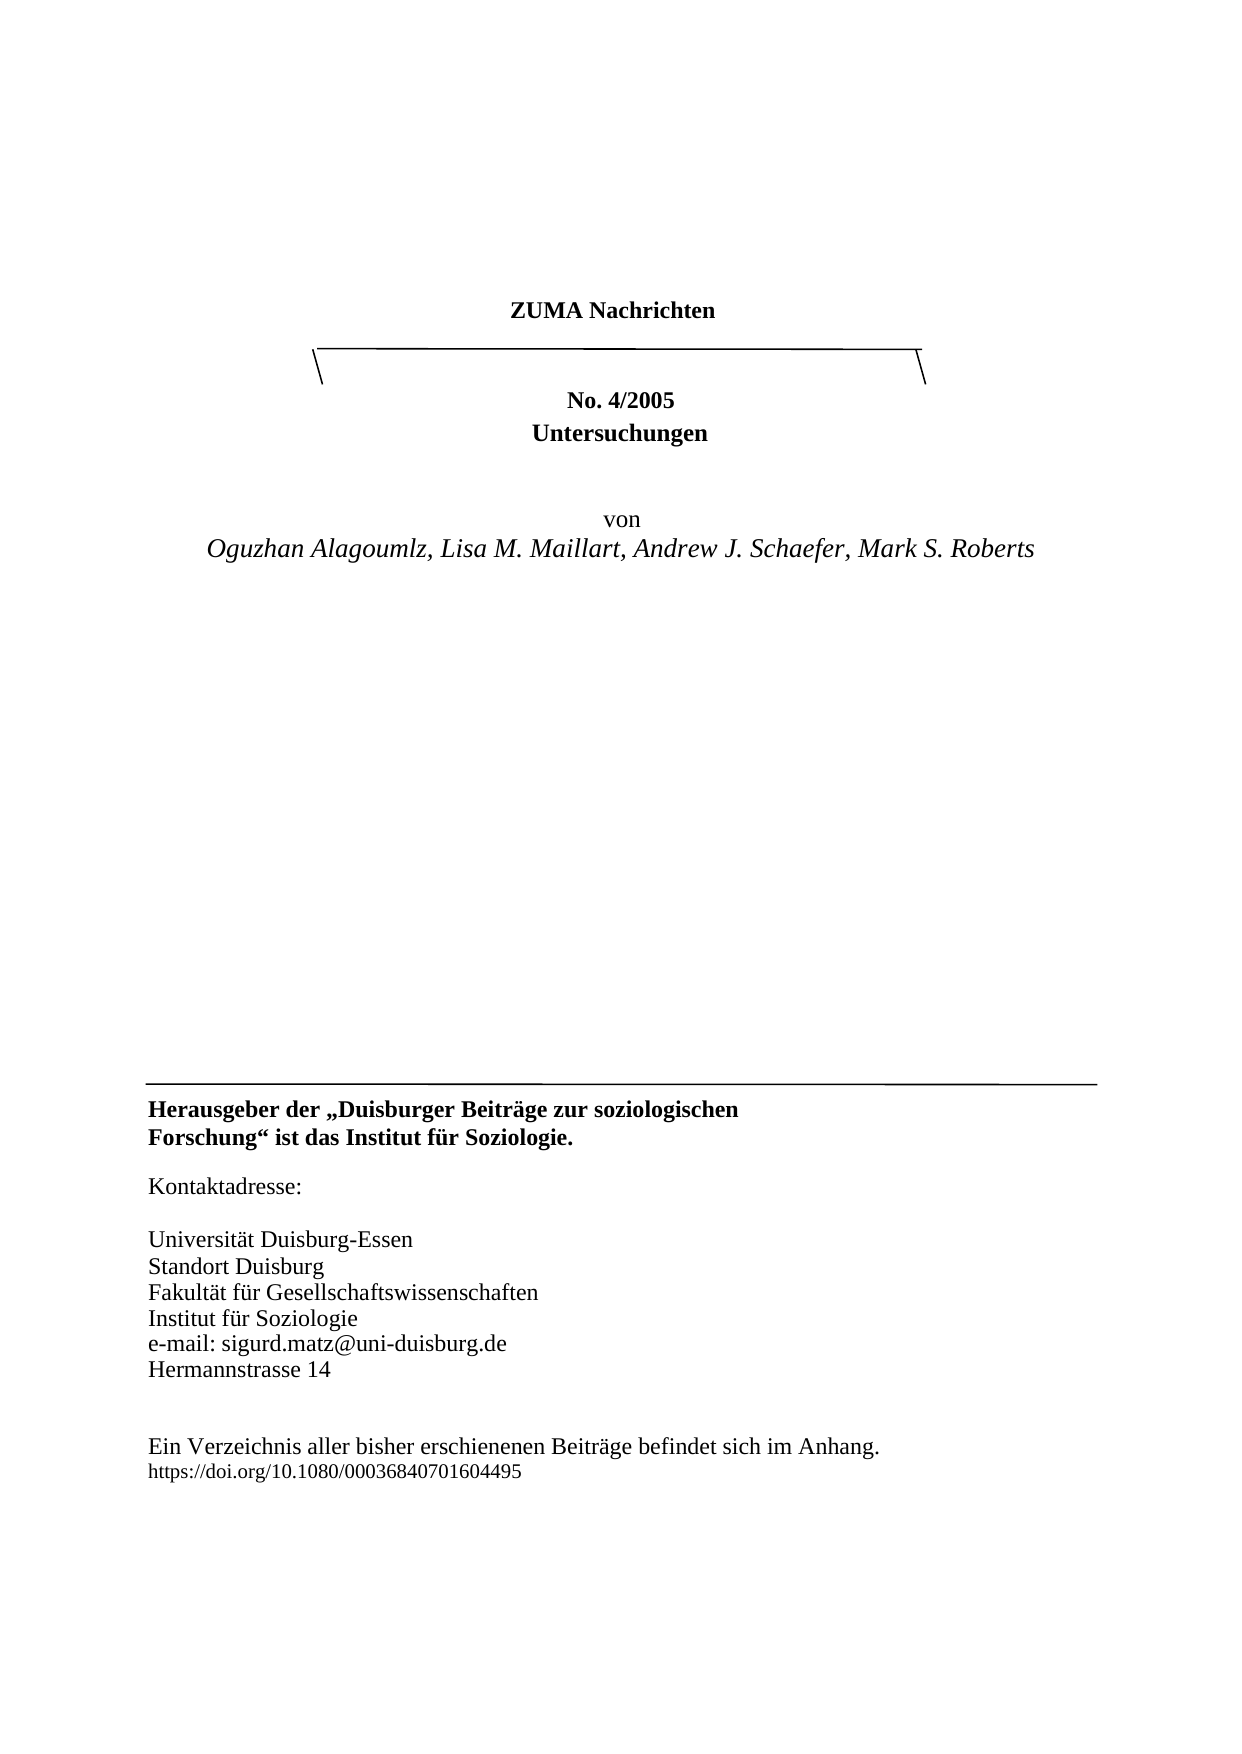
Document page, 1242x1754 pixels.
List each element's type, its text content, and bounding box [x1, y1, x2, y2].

text https://doi.org/10.1080/00036840701604495 [148, 1459, 1092, 1483]
text Oguzhan Alagoumlz, Lisa M. Maillart, Andrew J. Schaefer, Mark S. Roberts [148, 533, 1094, 564]
text Herausgeber der „Duisburger Beiträge zur soziologischen Forschung“ ist das Institut für Soziologie. [148, 1096, 837, 1150]
text Fakultät für Gesellschaftswissenschaften [148, 1280, 1092, 1306]
text Universität Duisburg-Essen [148, 1225, 1092, 1253]
text ZUMA Nachrichten [148, 297, 1077, 324]
text No. 4/2005 [148, 386, 1094, 414]
text e-mail: sigurd.matz@uni-duisburg.de [148, 1332, 1092, 1357]
text Institut für Soziologie [148, 1306, 1092, 1332]
text Standort Duisburg [148, 1253, 1092, 1280]
text Ein Verzeichnis aller bisher erschienenen Beiträge befindet sich im Anhang. [148, 1432, 1092, 1459]
text von [148, 504, 1096, 533]
text Untersuchungen [148, 418, 1092, 446]
text Hermannstrasse 14 [148, 1357, 443, 1383]
text Kontaktadresse: [148, 1172, 1092, 1199]
